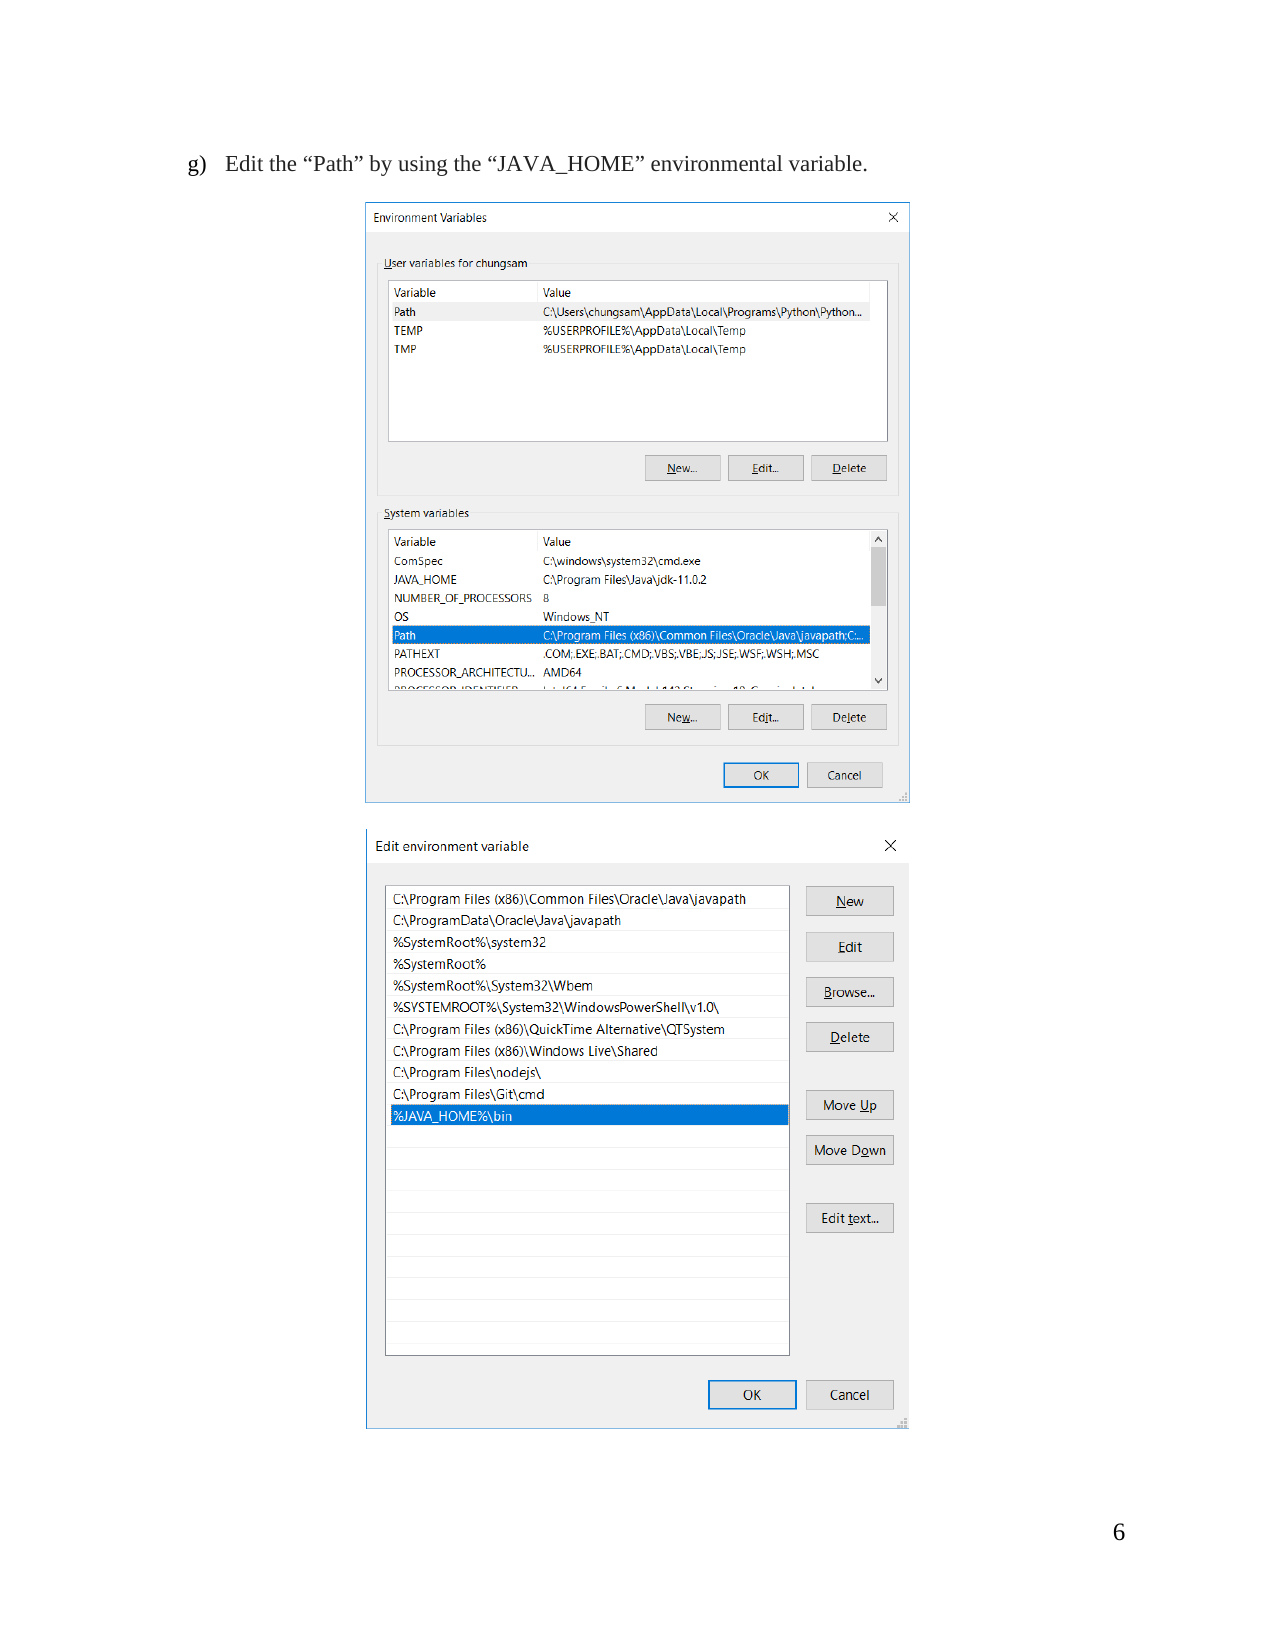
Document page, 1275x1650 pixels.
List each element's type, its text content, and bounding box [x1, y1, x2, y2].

picture [365, 202, 910, 803]
picture [366, 829, 909, 1429]
list Edit the “Path” by using the “JAVA_HOME” environmental variable. [187, 150, 1125, 176]
